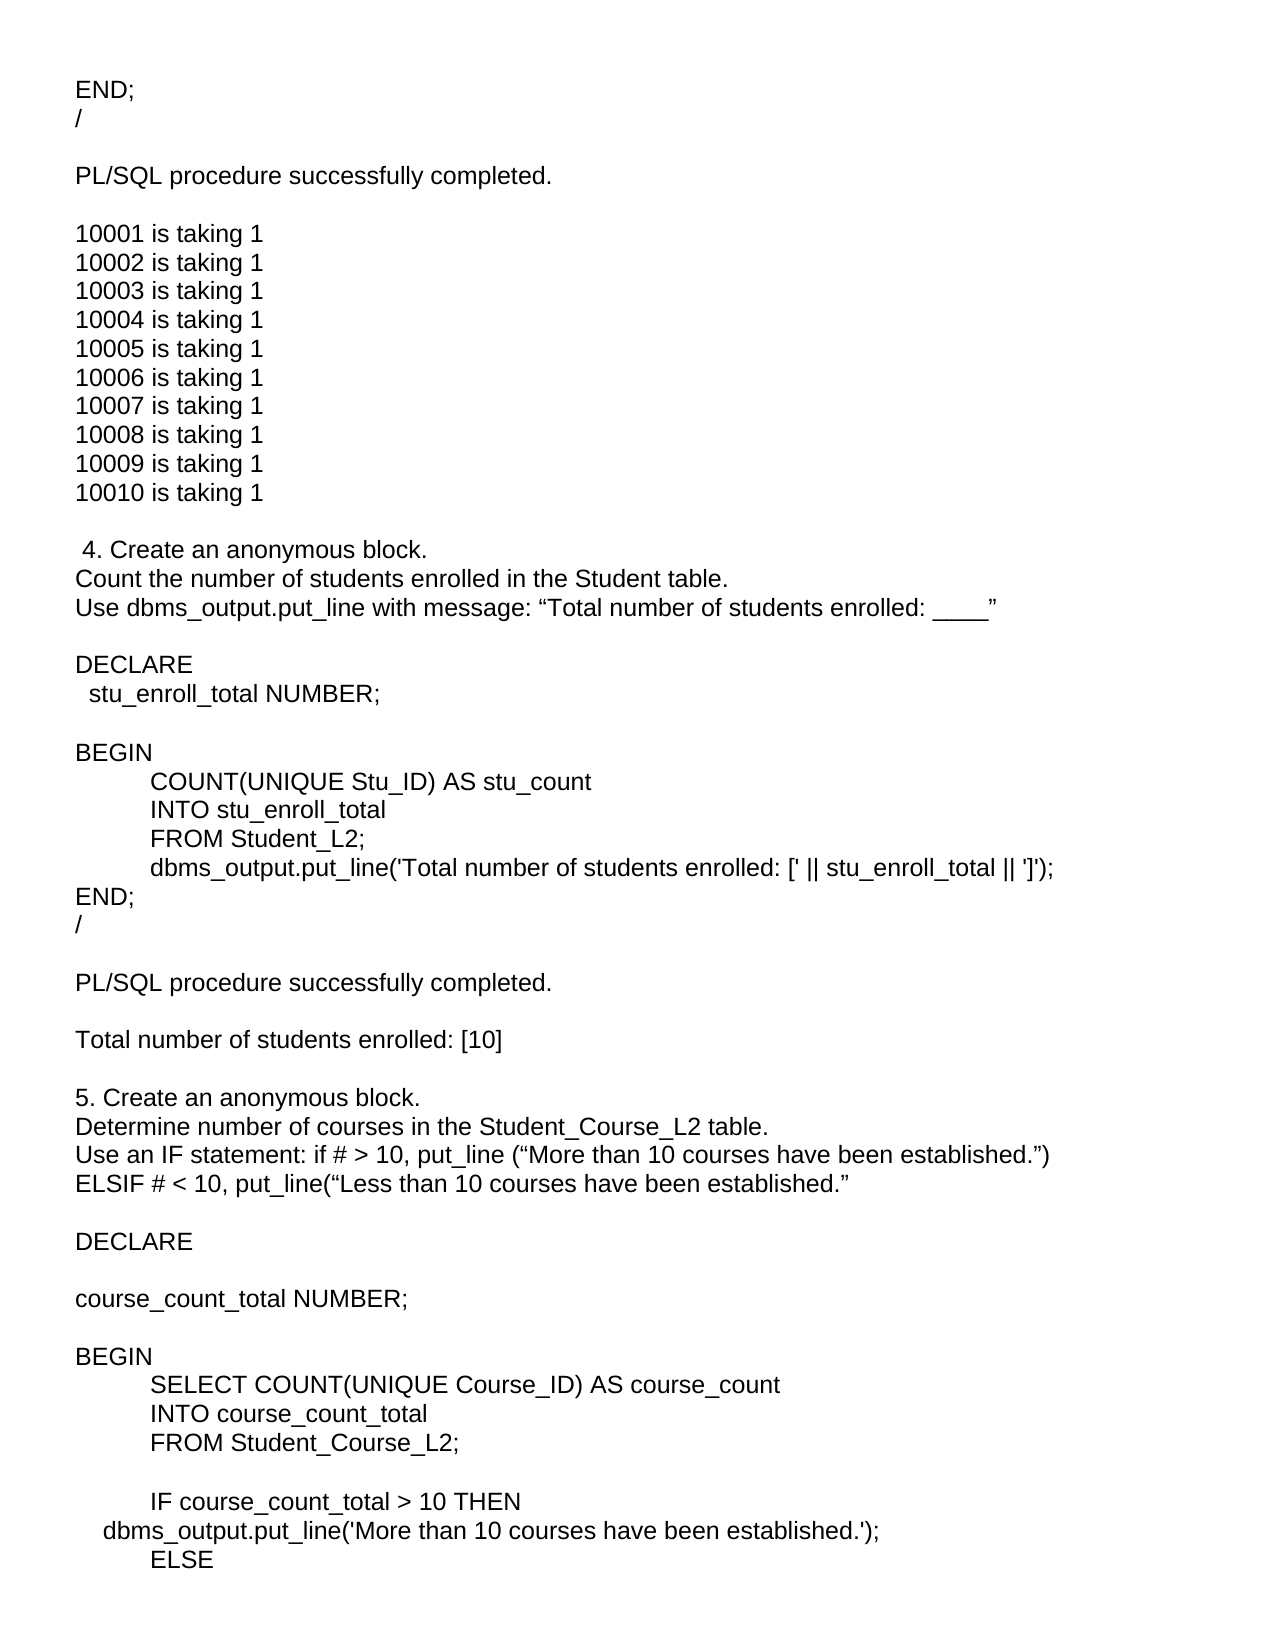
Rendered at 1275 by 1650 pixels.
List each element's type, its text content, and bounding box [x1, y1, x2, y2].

text DECLARE [75, 1227, 1200, 1256]
text 10010 is taking 1 [75, 477, 1200, 506]
text 4. Create an anonymous block. [75, 535, 1200, 564]
text 10003 is taking 1 [75, 276, 1200, 305]
text 10002 is taking 1 [75, 247, 1200, 276]
text Count the number of students enrolled in the Student table. [75, 564, 1200, 592]
text Use dbms_output.put_line with message: “Total number of students enrolled: ____” [75, 592, 1200, 621]
text 5. Create an anonymous block. [75, 1083, 1200, 1112]
text 10006 is taking 1 [75, 362, 1200, 391]
text SELECT COUNT(UNIQUE Course_ID) AS course_count [75, 1371, 1200, 1399]
text INTO course_count_total [75, 1399, 1200, 1428]
text ELSIF # < 10, put_line(“Less than 10 courses have been established.” [75, 1169, 1200, 1198]
text ELSE [75, 1545, 1200, 1573]
text 10001 is taking 1 [75, 219, 1200, 247]
text END; [75, 882, 1200, 911]
text COUNT(UNIQUE Stu_ID) AS stu_count [75, 767, 1200, 796]
text PL/SQL procedure successfully completed. [75, 161, 1200, 190]
text Total number of students enrolled: [10] [75, 1026, 1200, 1054]
text 10004 is taking 1 [75, 305, 1200, 334]
text FROM Student_L2; [75, 824, 1200, 853]
text BEGIN [75, 738, 1200, 767]
text stu_enroll_total NUMBER; [75, 679, 1200, 707]
text 10005 is taking 1 [75, 334, 1200, 362]
text INTO stu_enroll_total [75, 796, 1200, 824]
text PL/SQL procedure successfully completed. [75, 968, 1200, 997]
text 10009 is taking 1 [75, 449, 1200, 477]
text Use an IF statement: if # > 10, put_line (“More than 10 courses have been established.”) [75, 1141, 1200, 1169]
text dbms_output.put_line('Total number of students enrolled: [' || stu_enroll_total || ']'); [75, 853, 1200, 882]
text / [75, 104, 1200, 132]
text DECLARE [75, 650, 1200, 679]
text course_count_total NUMBER; [75, 1284, 1200, 1313]
text Determine number of courses in the Student_Course_L2 table. [75, 1112, 1200, 1141]
text 10007 is taking 1 [75, 391, 1200, 420]
text FROM Student_Course_L2; [75, 1428, 1200, 1457]
text BEGIN [75, 1342, 1200, 1371]
text dbms_output.put_line('More than 10 courses have been established.'); [75, 1516, 1200, 1545]
text END; [75, 75, 1200, 104]
text / [75, 911, 1200, 939]
text IF course_count_total > 10 THEN [75, 1487, 1200, 1516]
text 10008 is taking 1 [75, 420, 1200, 449]
